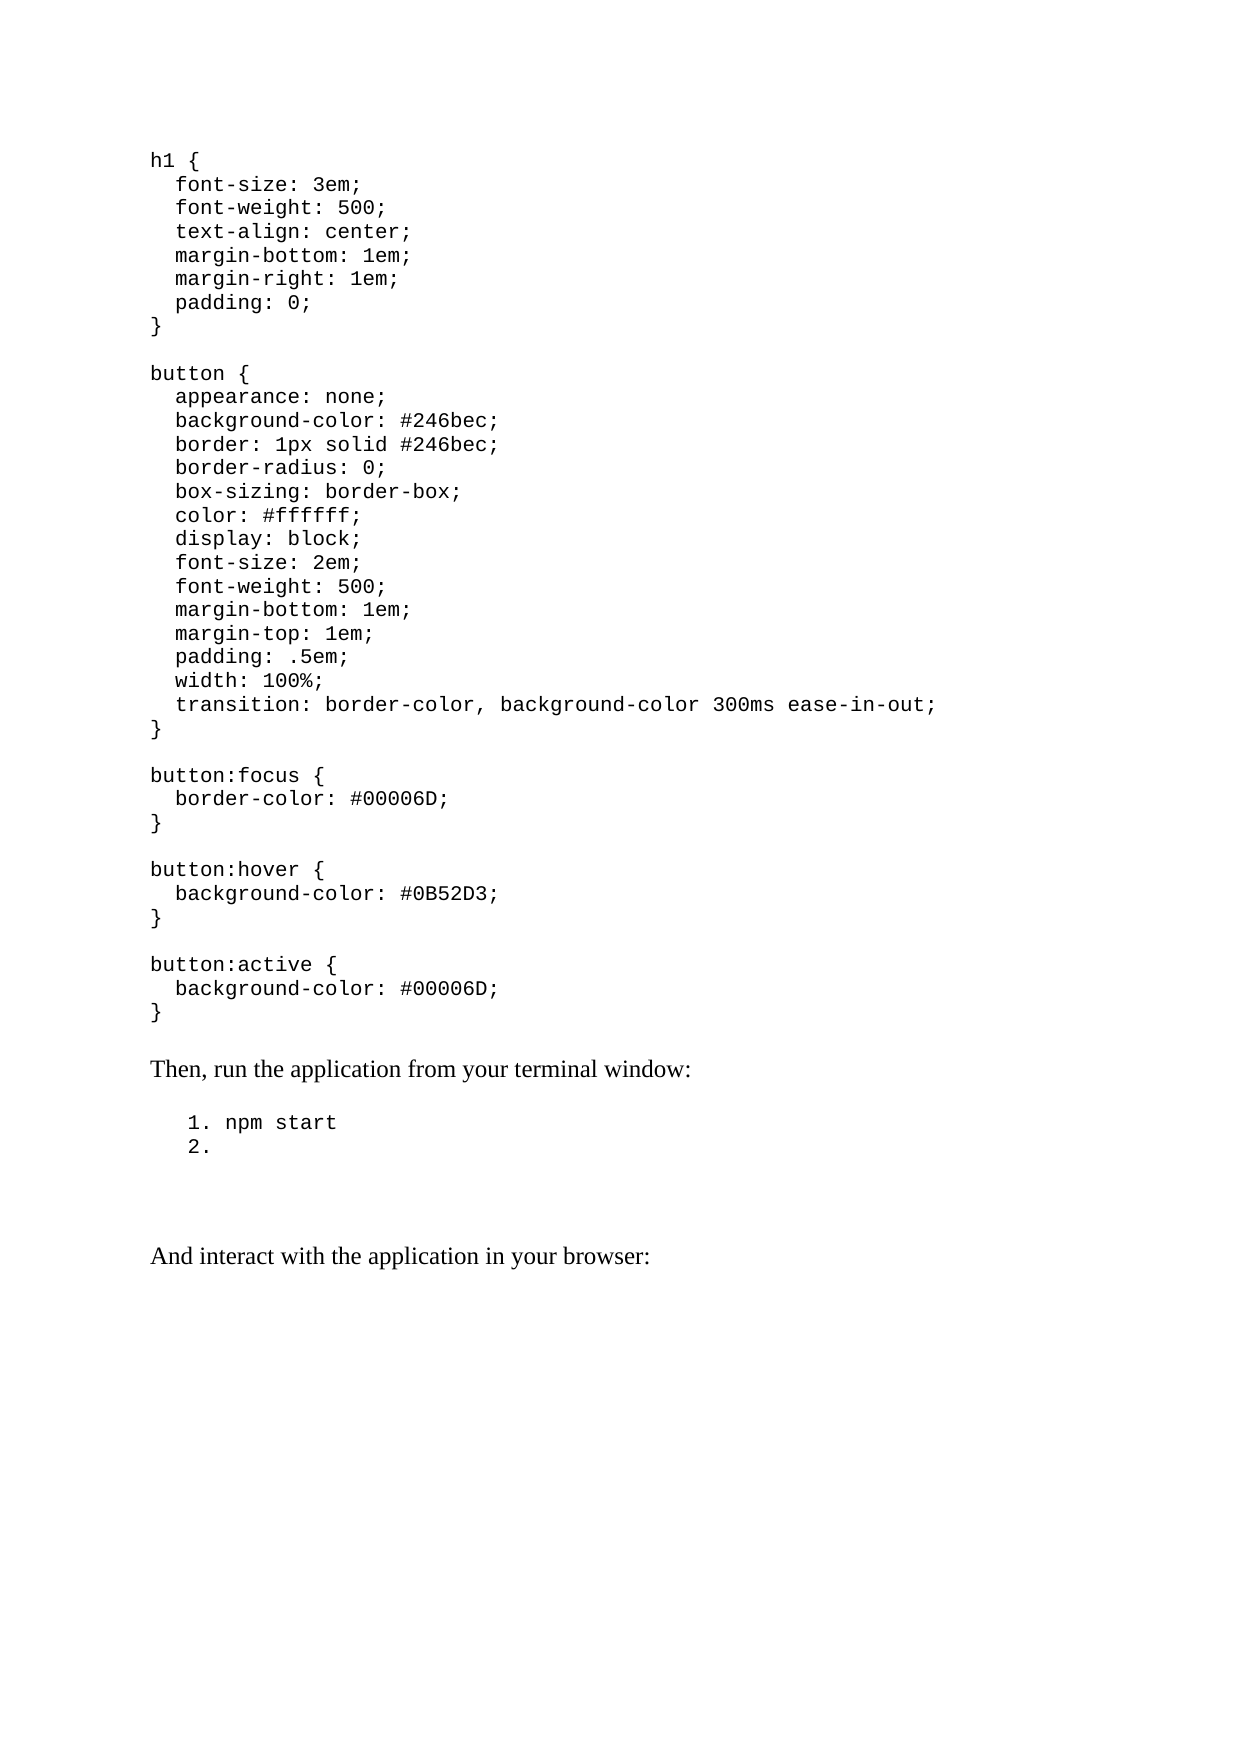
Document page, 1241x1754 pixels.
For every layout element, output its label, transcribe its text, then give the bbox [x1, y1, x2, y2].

text margin-bottom: 1em; [150, 599, 1090, 623]
text button:active { [150, 954, 1090, 978]
text button:hover { [150, 859, 1090, 883]
text border-radius: 0; [150, 457, 1090, 481]
text width: 100%; [150, 670, 1090, 694]
text border: 1px solid #246bec; [150, 434, 1090, 457]
text font-size: 3em; [150, 174, 1090, 197]
text } [150, 717, 1090, 741]
text button:focus { [150, 765, 1090, 788]
text border-color: #00006D; [150, 788, 1090, 812]
list npm start [187, 1112, 1090, 1136]
text } [150, 316, 1090, 339]
text appearance: none; [150, 386, 1090, 410]
text padding: 0; [150, 292, 1090, 316]
text background-color: #00006D; [150, 978, 1090, 1001]
text margin-top: 1em; [150, 623, 1090, 647]
text } [150, 907, 1090, 930]
text Then, run the application from your terminal window: [150, 1054, 1090, 1083]
text } [150, 1001, 1090, 1025]
text background-color: #0B52D3; [150, 883, 1090, 907]
text box-sizing: border-box; [150, 481, 1090, 505]
text } [150, 812, 1090, 836]
text padding: .5em; [150, 647, 1090, 670]
text background-color: #246bec; [150, 410, 1090, 434]
text display: block; [150, 528, 1090, 552]
text color: #ffffff; [150, 505, 1090, 528]
text font-weight: 500; [150, 197, 1090, 221]
text font-size: 2em; [150, 552, 1090, 576]
text margin-bottom: 1em; [150, 244, 1090, 268]
text text-align: center; [150, 221, 1090, 244]
text transition: border-color, background-color 300ms ease-in-out; [150, 694, 1090, 717]
text margin-right: 1em; [150, 268, 1090, 292]
text h1 { [150, 150, 1090, 174]
text font-weight: 500; [150, 576, 1090, 599]
text button { [150, 363, 1090, 386]
text And interact with the application in your browser: [150, 1241, 1090, 1270]
